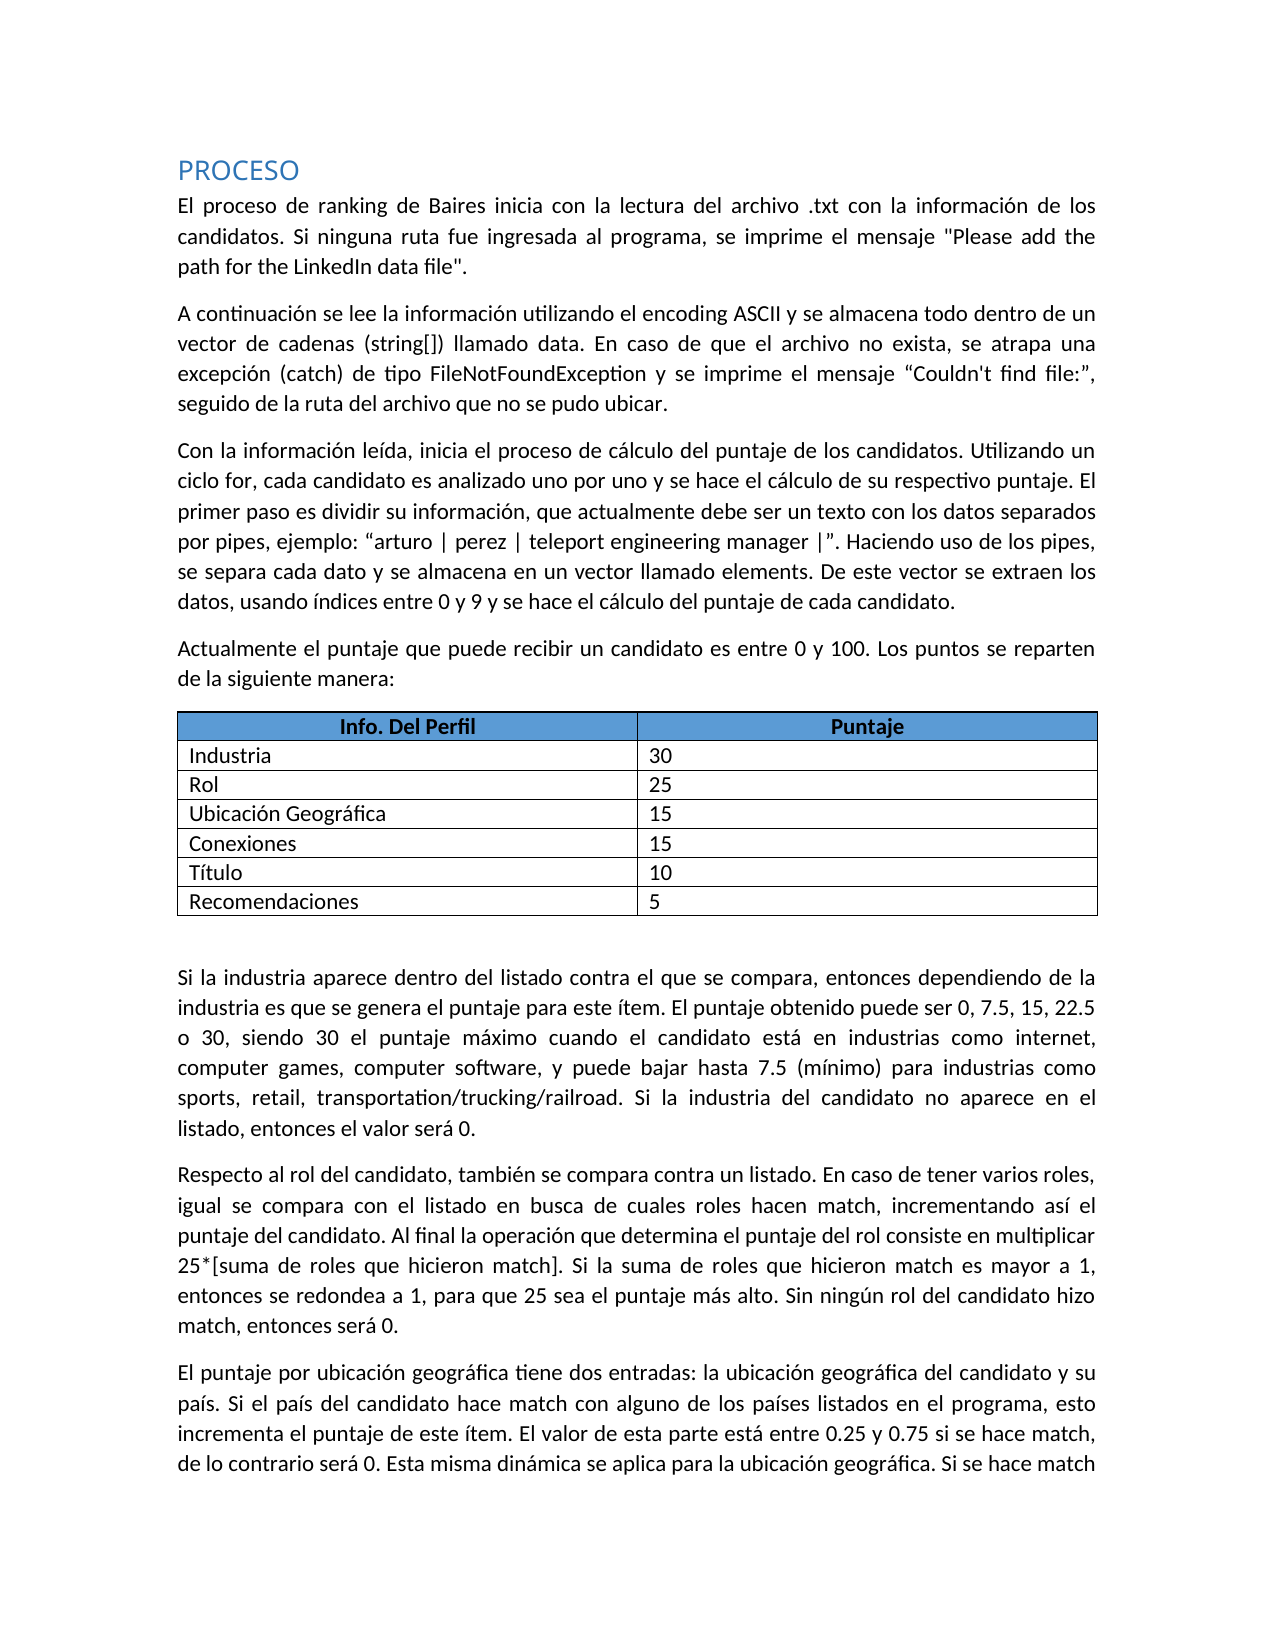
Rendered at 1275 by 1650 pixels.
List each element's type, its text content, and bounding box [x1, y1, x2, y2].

table_header Info. Del Perfil [178, 713, 637, 740]
table_cell 10 [638, 858, 1097, 886]
subtitle PROCESO [177, 152, 1098, 189]
table_cell Ubicación Geográfica [178, 800, 637, 828]
table_cell 25 [638, 771, 1097, 798]
table_cell 5 [638, 887, 1097, 915]
table_cell 15 [638, 800, 1097, 828]
table_cell Rol [178, 771, 637, 798]
table_cell 15 [638, 829, 1097, 857]
text Si la industria aparece dentro del listado contra el que se compara, entonces dependiendo de la industria es que se genera el puntaje para este ítem. El puntaje obtenido puede ser 0, 7.5, 15, 22.5 o 30, siendo 30 el puntaje máximo cuando el candidato está en industrias como internet, computer games, computer software, y puede bajar hasta 7.5 (mínimo) para industrias como sports, retail, transportation/trucking/railroad. Si la industria del candidato no aparece en el listado, entonces el valor será 0. [177, 963, 1098, 1142]
table_cell Recomendaciones [178, 887, 637, 915]
table_header Puntaje [638, 713, 1097, 740]
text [177, 1358, 1098, 1477]
table_cell 30 [638, 741, 1097, 769]
table_cell Industria [178, 741, 637, 769]
text Respecto al rol del candidato, también se compara contra un listado. En caso de tener varios roles, igual se compara con el listado en busca de cuales roles hacen match, incrementando así el puntaje del candidato. Al final la operación que determina el puntaje del rol consiste en multiplicar 25*[suma de roles que hicieron match]. Si la suma de roles que hicieron match es mayor a 1, entonces se redondea a 1, para que 25 sea el puntaje más alto. Sin ningún rol del candidato hizo match, entonces será 0. [177, 1161, 1098, 1340]
table_cell Conexiones [178, 829, 637, 857]
table_cell Título [178, 858, 637, 886]
text Actualmente el puntaje que puede recibir un candidato es entre 0 y 100. Los puntos se reparten de la siguiente manera: [177, 634, 1098, 692]
text El proceso de ranking de Baires inicia con la lectura del archivo .txt con la información de los candidatos. Si ninguna ruta fue ingresada al programa, se imprime el mensaje "Please add the path for the LinkedIn data file". [177, 192, 1098, 280]
text Con la información leída, inicia el proceso de cálculo del puntaje de los candidatos. Utilizando un ciclo for, cada candidato es analizado uno por uno y se hace el cálculo de su respectivo puntaje. El primer paso es dividir su información, que actualmente debe ser un texto con los datos separados por pipes, ejemplo: “arturo | perez | teleport engineering manager |”. Haciendo uso de los pipes, se separa cada dato y se almacena en un vector llamado elements. De este vector se extraen los datos, usando índices entre 0 y 9 y se hace el cálculo del puntaje de cada candidato. [177, 436, 1098, 615]
text A continuación se lee la información utilizando el encoding ASCII y se almacena todo dentro de un vector de cadenas (string[]) llamado data. En caso de que el archivo no exista, se atrapa una excepción (catch) de tipo FileNotFoundException y se imprime el mensaje “Couldn't find file:”, seguido de la ruta del archivo que no se pudo ubicar. [177, 299, 1098, 417]
